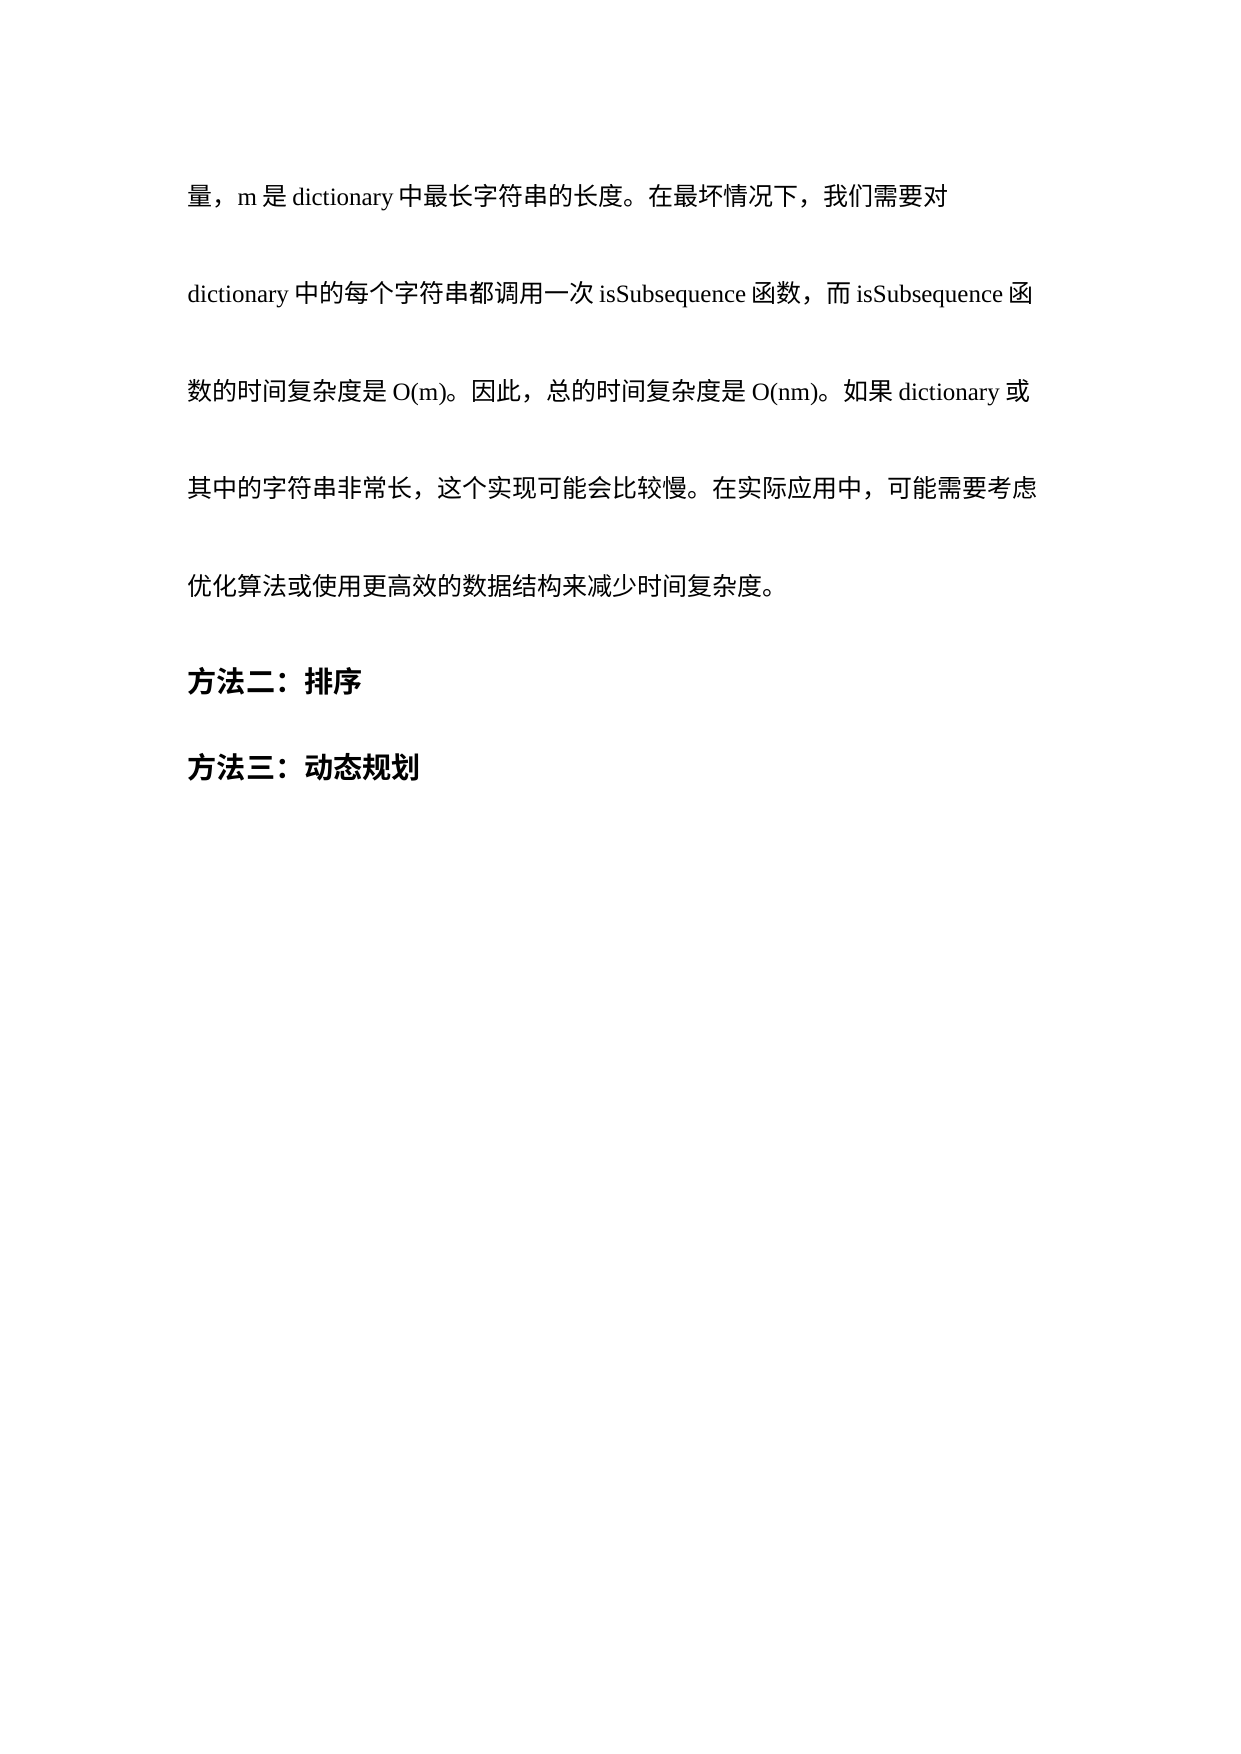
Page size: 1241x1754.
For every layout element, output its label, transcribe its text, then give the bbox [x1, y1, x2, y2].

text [187, 162, 1053, 617]
subtitle 方法二：排序 [187, 648, 1053, 713]
subtitle 方法三：动态规划 [187, 734, 1053, 799]
